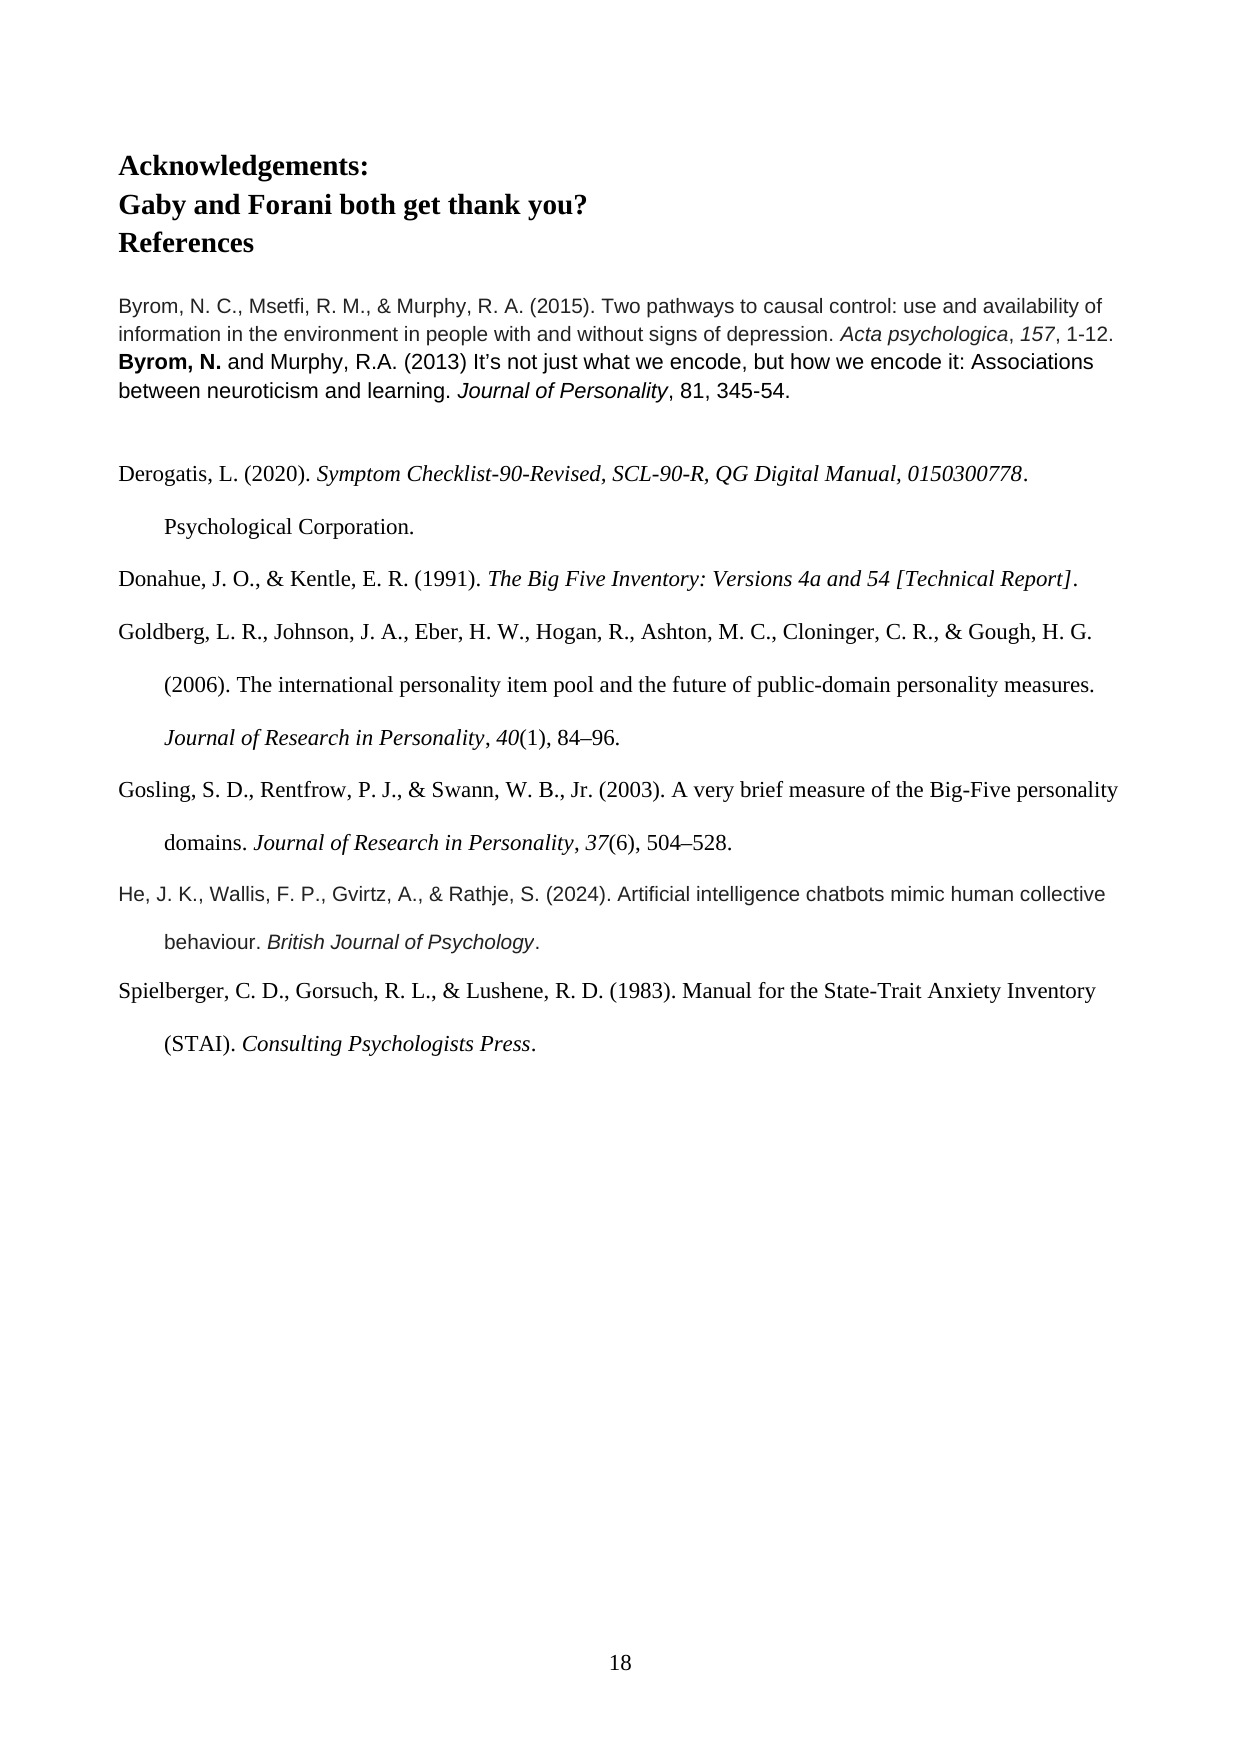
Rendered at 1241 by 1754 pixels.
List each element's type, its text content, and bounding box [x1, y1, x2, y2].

subtitle Acknowledgements: [118, 148, 1122, 182]
text Goldberg, L. R., Johnson, J. A., Eber, H. W., Hogan, R., Ashton, M. C., Cloninger, C. R., & Gough, H. G. (2006). The international personality item pool and the future of public-domain personality measures. Journal of Research in Personality, 40(1), 84–96. [118, 618, 1122, 750]
text Byrom, N. C., Msetfi, R. M., & Murphy, R. A. (2015). Two pathways to causal control: use and availability of information in the environment in people with and without signs of depression. Acta psychologica, 157, 1-12. [118, 294, 1122, 346]
text He, J. K., Wallis, F. P., Gvirtz, A., & Rathje, S. (2024). Artificial intelligence chatbots mimic human collective behaviour. British Journal of Psychology. [118, 882, 1122, 954]
text Spielberger, C. D., Gorsuch, R. L., & Lushene, R. D. (1983). Manual for the State-Trait Anxiety Inventory (STAI). Consulting Psychologists Press. [118, 978, 1122, 1057]
text Byrom, N. and Murphy, R.A. (2013) It’s not just what we encode, but how we encode it: Associations between neuroticism and learning. Journal of Personality, 81, 345-54. [118, 349, 1122, 403]
text Gosling, S. D., Rentfrow, P. J., & Swann, W. B., Jr. (2003). A very brief measure of the Big-Five personality domains. Journal of Research in Personality, 37(6), 504–528. [118, 776, 1122, 855]
subtitle References [118, 225, 1122, 259]
text Derogatis, L. (2020). Symptom Checklist-90-Revised, SCL-90-R, QG Digital Manual, 0150300778. Psychological Corporation. [118, 460, 1122, 539]
text Donahue, J. O., & Kentle, E. R. (1991). The Big Five Inventory: Versions 4a and 54 [Technical Report]. [118, 566, 1122, 592]
subtitle Gaby and Forani both get thank you? [118, 187, 1122, 220]
